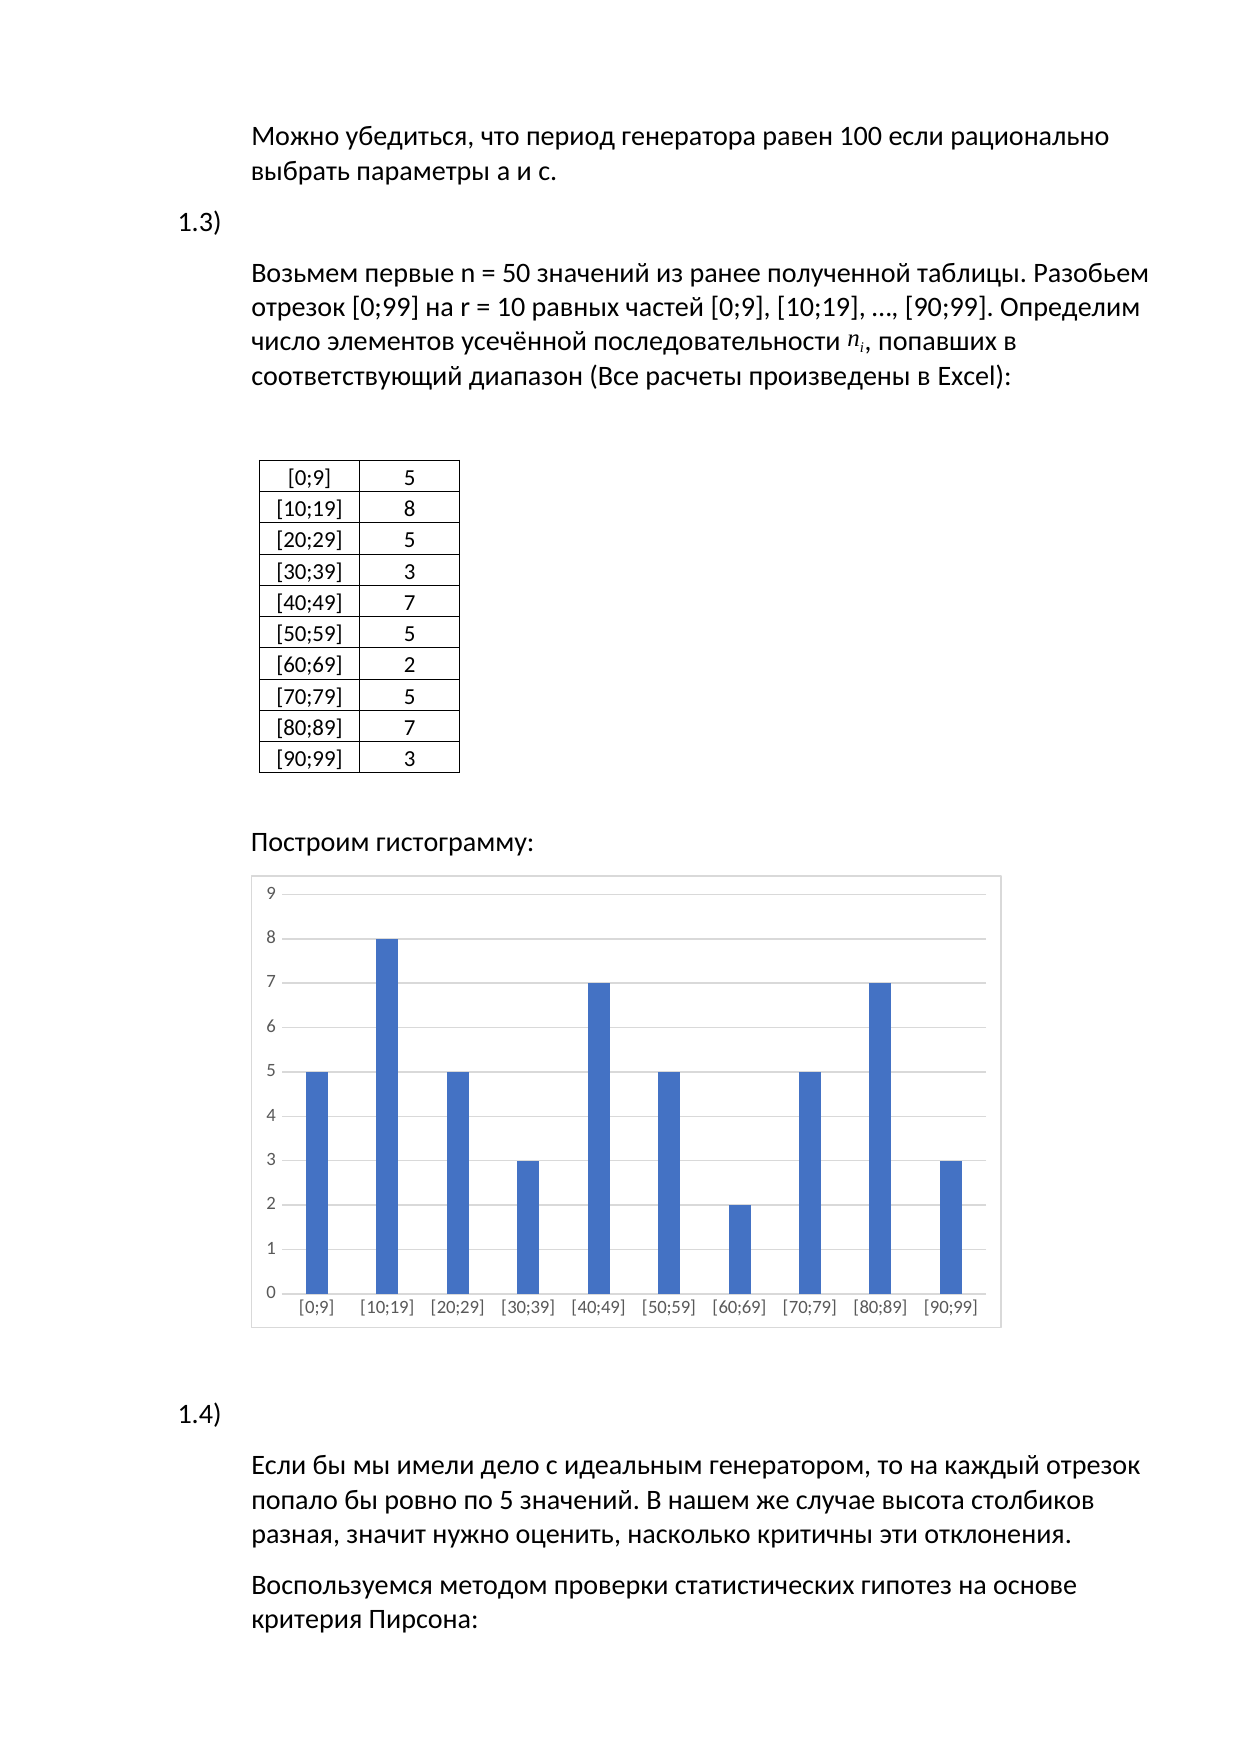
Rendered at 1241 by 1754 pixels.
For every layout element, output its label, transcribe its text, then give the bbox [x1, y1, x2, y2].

text Возьмем первые n = 50 значений из ранее полученной таблицы. Разобьем отрезок [0;99] на r = 10 равных частей [0;9], [10;19], …, [90;99]. Определим число элементов усечённой последовательности , попавших в соответствующий диапазон (Все расчеты произведены в Excel): [251, 254, 1152, 392]
table_cell [50;59] [260, 617, 359, 647]
table_cell [60;69] [260, 648, 359, 678]
table_cell 5 [360, 617, 459, 647]
text Можно убедиться, что период генератора равен 100 если рационально выбрать параметры a и c. [251, 118, 1152, 187]
table_cell [80;89] [260, 711, 359, 741]
table_cell 8 [360, 492, 459, 522]
table_cell 5 [360, 680, 459, 710]
text Если бы мы имели дело с идеальным генератором, то на каждый отрезок попало бы ровно по 5 значений. В нашем же случае высота столбиков разная, значит нужно оценить, насколько критичны эти отклонения. [251, 1447, 1152, 1550]
table_cell [30;39] [260, 555, 359, 585]
table_cell [10;19] [260, 492, 359, 522]
table_cell [90;99] [260, 742, 359, 772]
table_cell [20;29] [260, 523, 359, 553]
table_cell 5 [360, 523, 459, 553]
table_cell 7 [360, 711, 459, 741]
table_cell [70;79] [260, 680, 359, 710]
text 1.3) [177, 203, 1152, 238]
table_cell 3 [360, 555, 459, 585]
table_header 5 [360, 461, 459, 491]
text 1.4) [177, 1396, 1152, 1431]
table_cell 7 [360, 586, 459, 616]
table_cell 3 [360, 742, 459, 772]
table_cell [40;49] [260, 586, 359, 616]
text Построим гистограмму: [251, 824, 1152, 859]
text Воспользуемся методом проверки статистических гипотез на основе критерия Пирсона: [251, 1567, 1152, 1636]
table_header [0;9] [260, 461, 359, 491]
table_cell 2 [360, 648, 459, 678]
